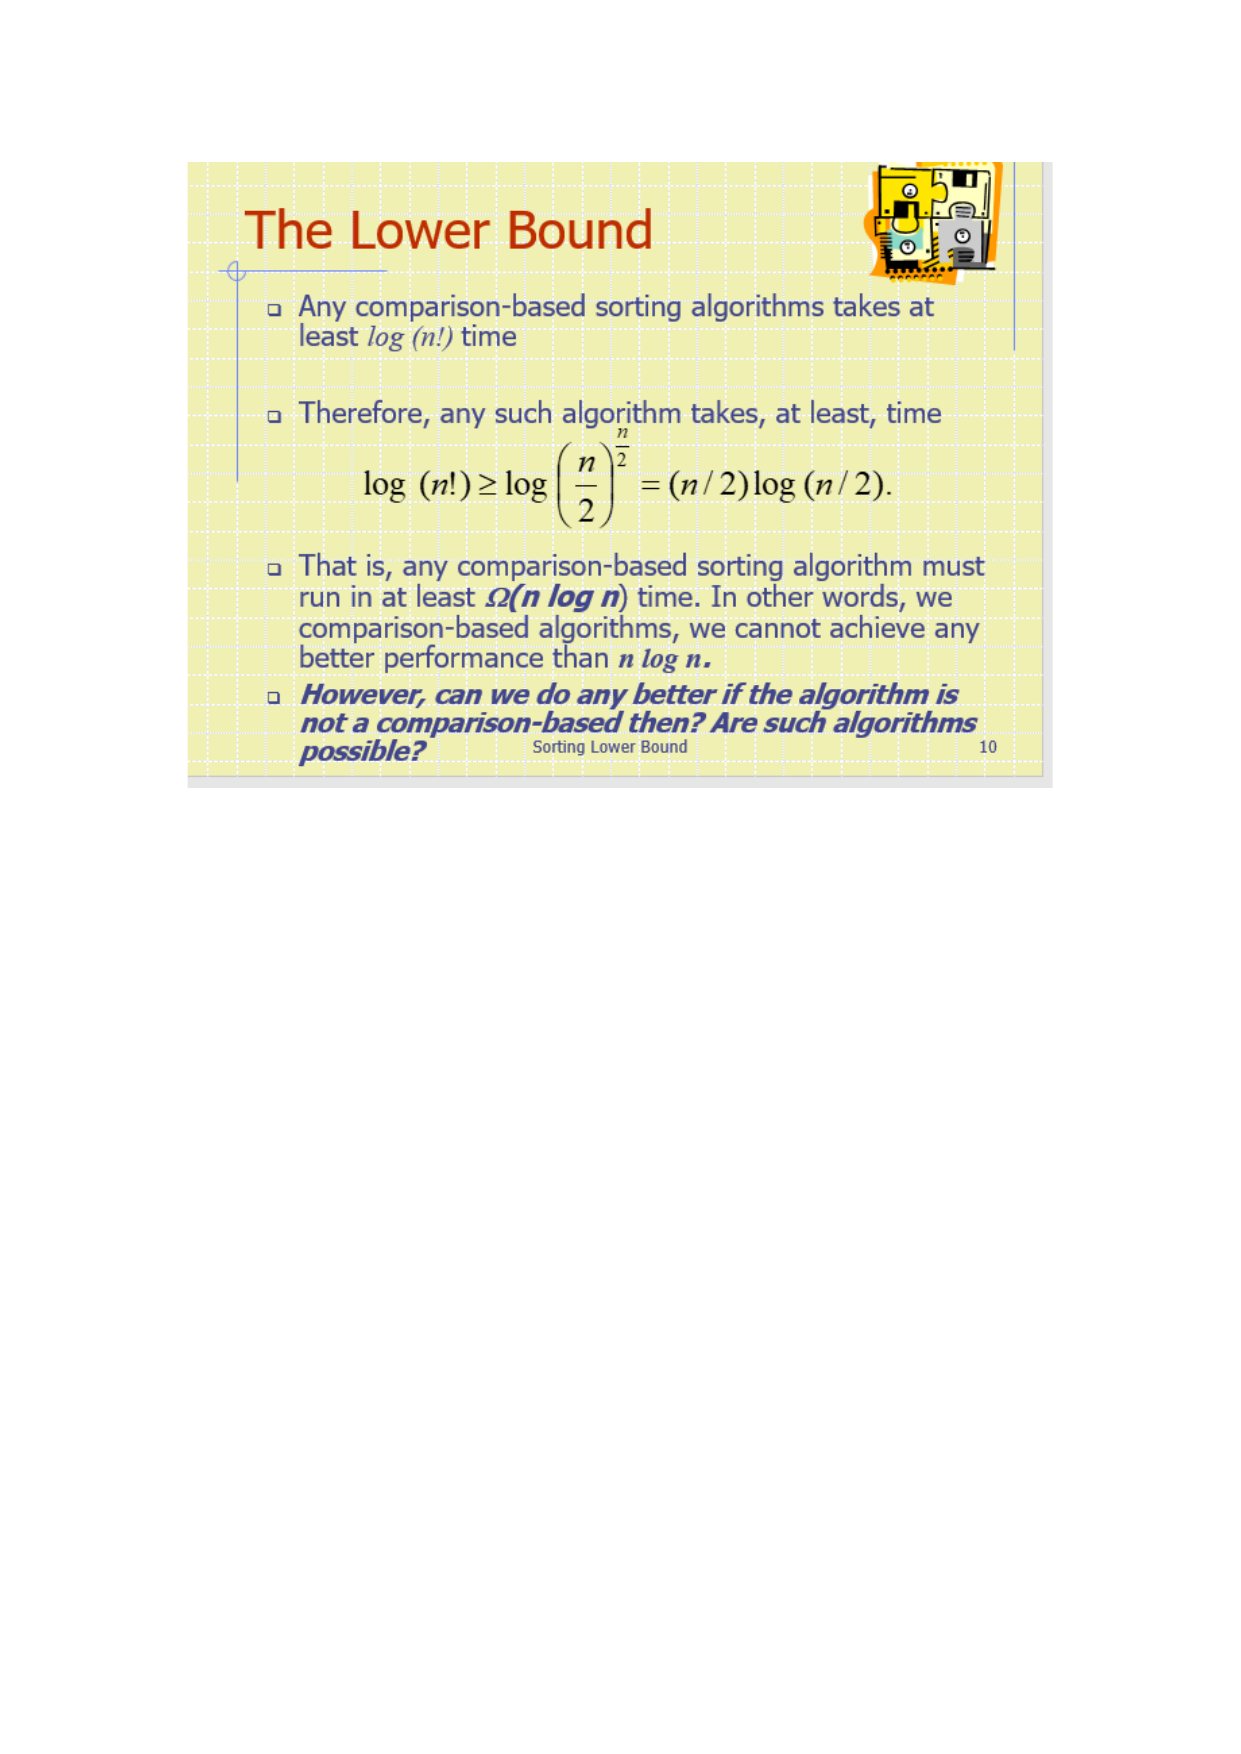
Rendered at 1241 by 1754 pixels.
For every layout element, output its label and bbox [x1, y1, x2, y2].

picture [187, 162, 1053, 788]
